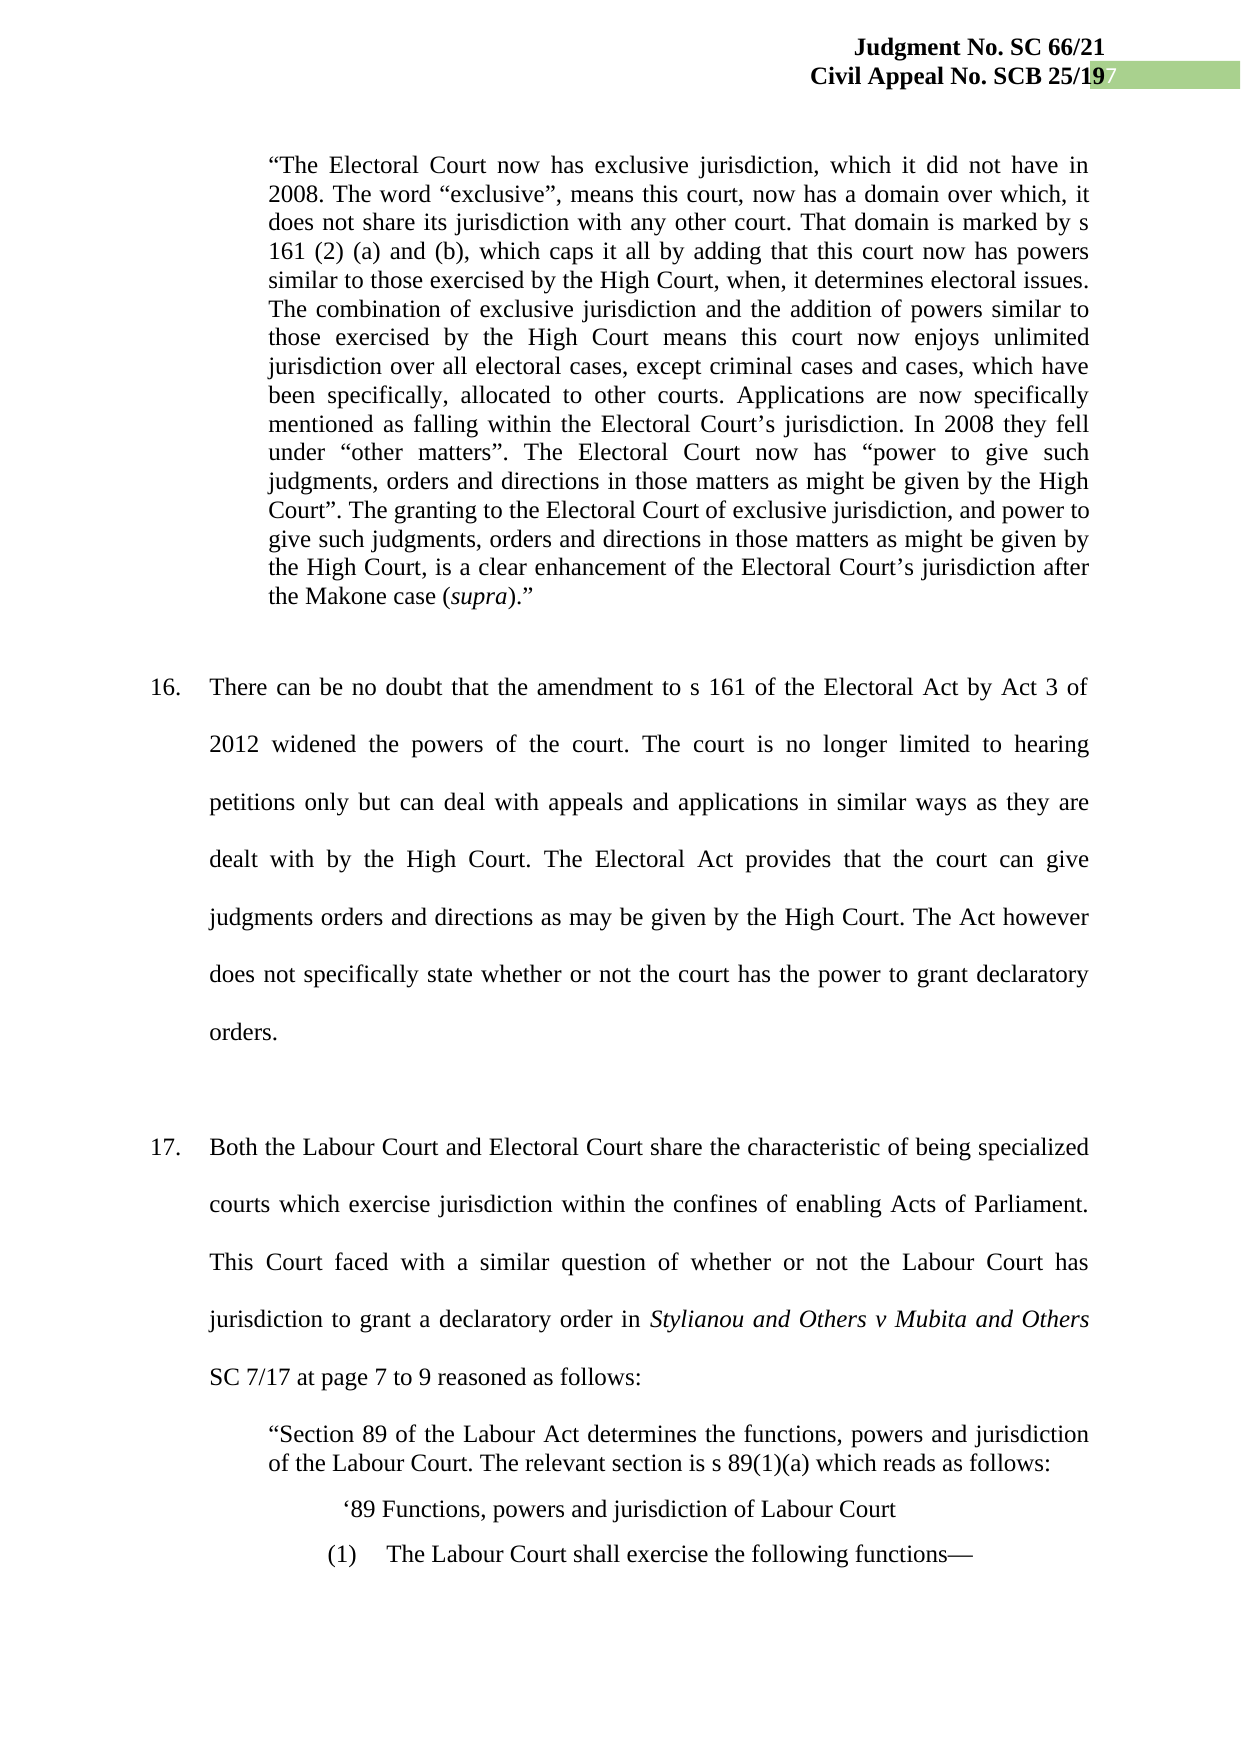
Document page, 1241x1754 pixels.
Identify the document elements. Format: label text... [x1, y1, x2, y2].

text “Section 89 of the Labour Act determines the functions, powers and jurisdiction of the Labour Court. The relevant section is s 89(1)(a) which reads as follows: [268, 1419, 1090, 1477]
text (1) The Labour Court shall exercise the following functions— [327, 1539, 1090, 1568]
text ‘89 Functions, powers and jurisdiction of Labour Court [342, 1494, 1090, 1522]
text “The Electoral Court now has exclusive jurisdiction, which it did not have in 2008. The word “exclusive”, means this court, now has a domain over which, it does not share its jurisdiction with any other court. That domain is marked by s 161 (2) (a) and (b), which caps it all by adding that this court now has powers similar to those exercised by the High Court, when, it determines electoral issues. The combination of exclusive jurisdiction and the addition of powers similar to those exercised by the High Court means this court now enjoys unlimited jurisdiction over all electoral cases, except criminal cases and cases, which have been specifically, allocated to other courts. Applications are now specifically mentioned as falling within the Electoral Court’s jurisdiction. In 2008 they fell under “other matters”. The Electoral Court now has “power to give such judgments, orders and directions in those matters as might be given by the High Court”. The granting to the Electoral Court of exclusive jurisdiction, and power to give such judgments, orders and directions in those matters as might be given by the High Court, is a clear enhancement of the Electoral Court’s jurisdiction after the Makone case (supra).” [268, 150, 1090, 610]
list Both the Labour Court and Electoral Court share the characteristic of being specialized courts which exercise jurisdiction within the confines of enabling Acts of Parliament. This Court faced with a similar question of whether or not the Labour Court has jurisdiction to grant a declaratory order in Stylianou and Others v Mubita and Others SC 7/17 at page 7 to 9 reasoned as follows: [150, 1132, 1090, 1391]
list There can be no doubt that the amendment to s 161 of the Electoral Act by Act 3 of 2012 widened the powers of the court. The court is no longer limited to hearing petitions only but can deal with appeals and applications in similar ways as they are dealt with by the High Court. The Electoral Act provides that the court can give judgments orders and directions as may be given by the High Court. The Act however does not specifically state whether or not the court has the power to grant declaratory orders. [150, 672, 1090, 1046]
